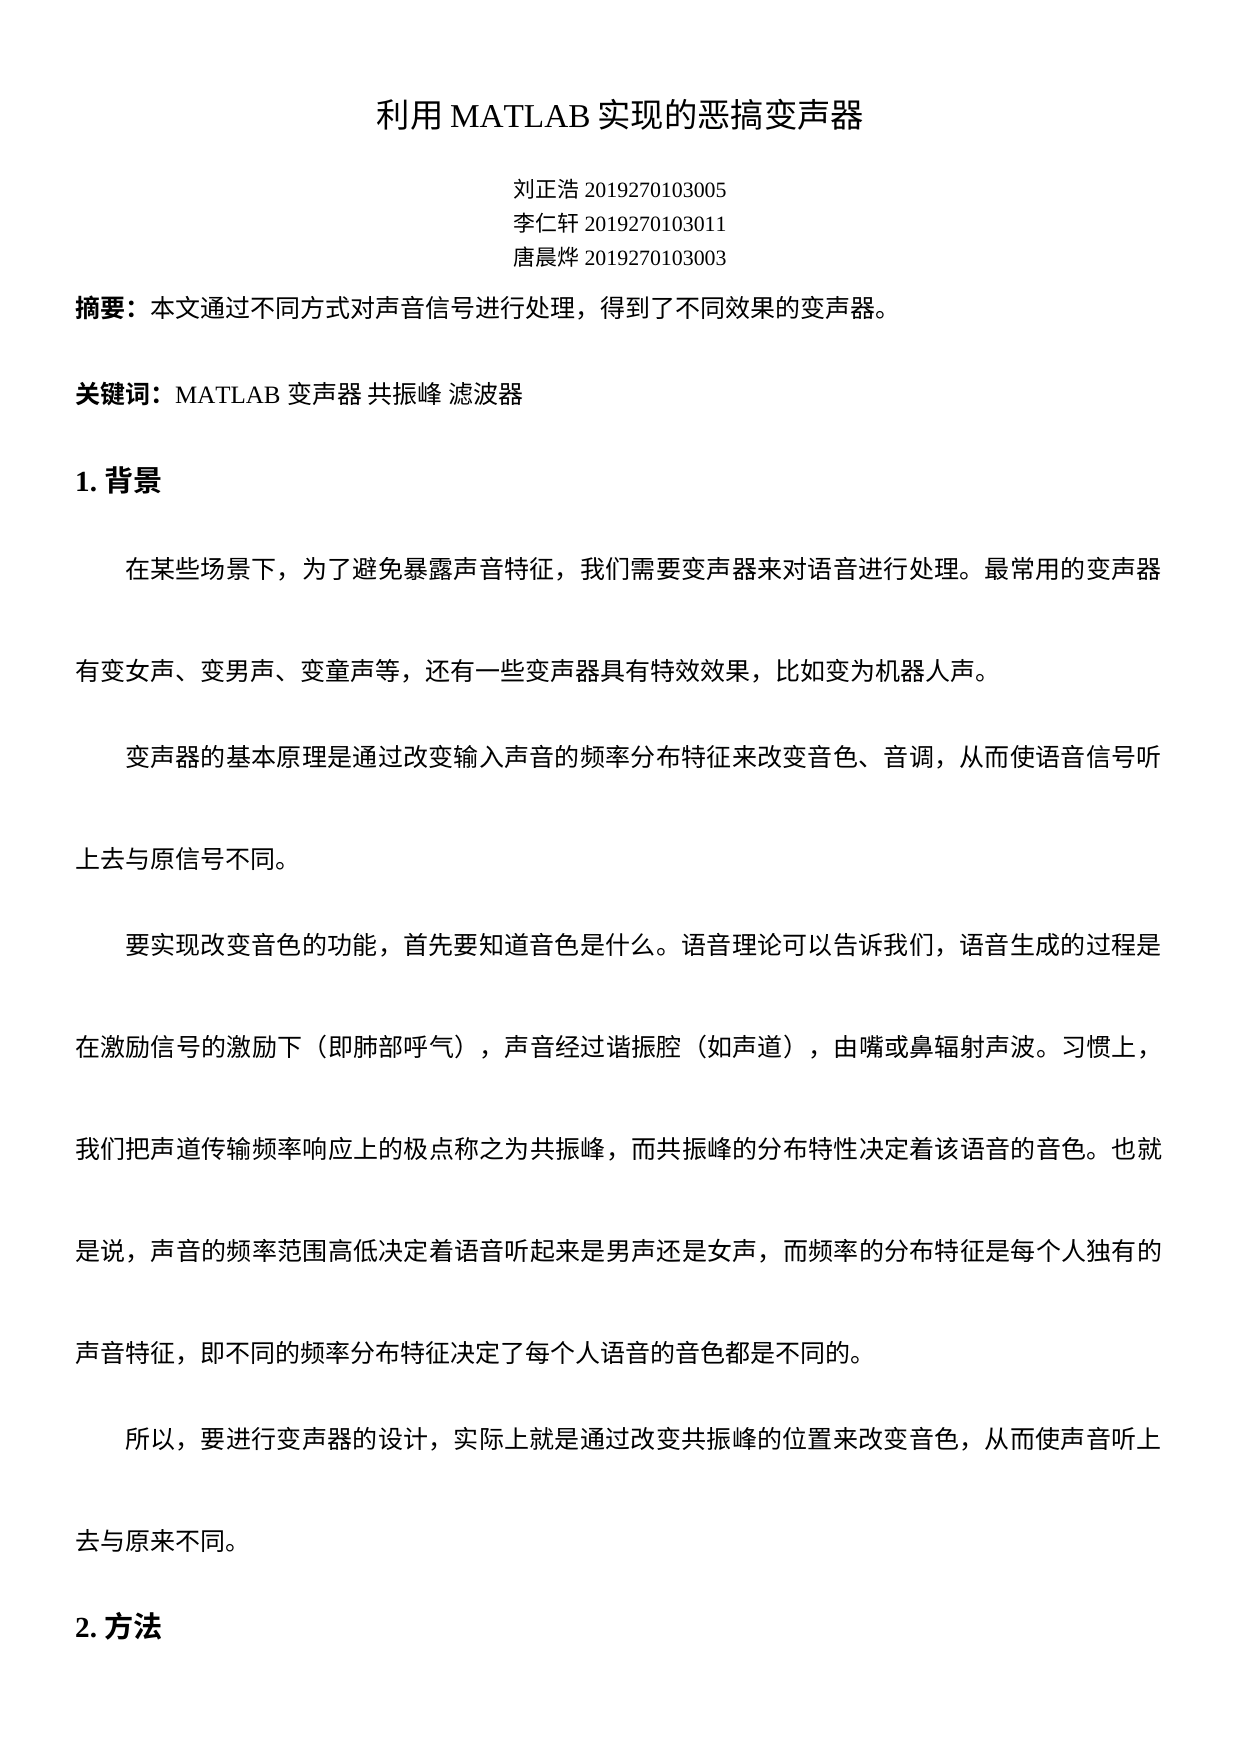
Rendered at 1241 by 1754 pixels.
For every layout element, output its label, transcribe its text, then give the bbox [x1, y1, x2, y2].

text 刘正浩 2019270103005 [75, 171, 1165, 205]
text 变声器的基本原理是通过改变输入声音的频率分布特征来改变音色、音调，从而使语音信号听上去与原信号不同。 [75, 722, 1165, 892]
text 李仁轩 2019270103011 [75, 205, 1165, 239]
text 要实现改变音色的功能，首先要知道音色是什么。语音理论可以告诉我们，语音生成的过程是在激励信号的激励下（即肺部呼气），声音经过谐振腔（如声道），由嘴或鼻辐射声波。习惯上，我们把声道传输频率响应上的极点称之为共振峰，而共振峰的分布特性决定着该语音的音色。也就是说，声音的频率范围高低决定着语音听起来是男声还是女声，而频率的分布特征是每个人独有的声音特征，即不同的频率分布特征决定了每个人语音的音色都是不同的。 [75, 910, 1165, 1385]
text 所以，要进行变声器的设计，实际上就是通过改变共振峰的位置来改变音色，从而使声音听上去与原来不同。 [75, 1403, 1165, 1573]
text 摘要：本文通过不同方式对声音信号进行处理，得到了不同效果的变声器。 [75, 273, 1165, 341]
text 关键词：MATLAB 变声器 共振峰 滤波器 [75, 359, 1165, 427]
text 2. 方法 [75, 1591, 1165, 1659]
text 唐晨烨 2019270103003 [75, 239, 1165, 273]
text 1. 背景 [75, 445, 1165, 513]
text 在某些场景下，为了避免暴露声音特征，我们需要变声器来对语音进行处理。最常用的变声器有变女声、变男声、变童声等，还有一些变声器具有特效效果，比如变为机器人声。 [75, 534, 1165, 704]
text 利用MATLAB实现的恶搞变声器 [75, 79, 1165, 147]
